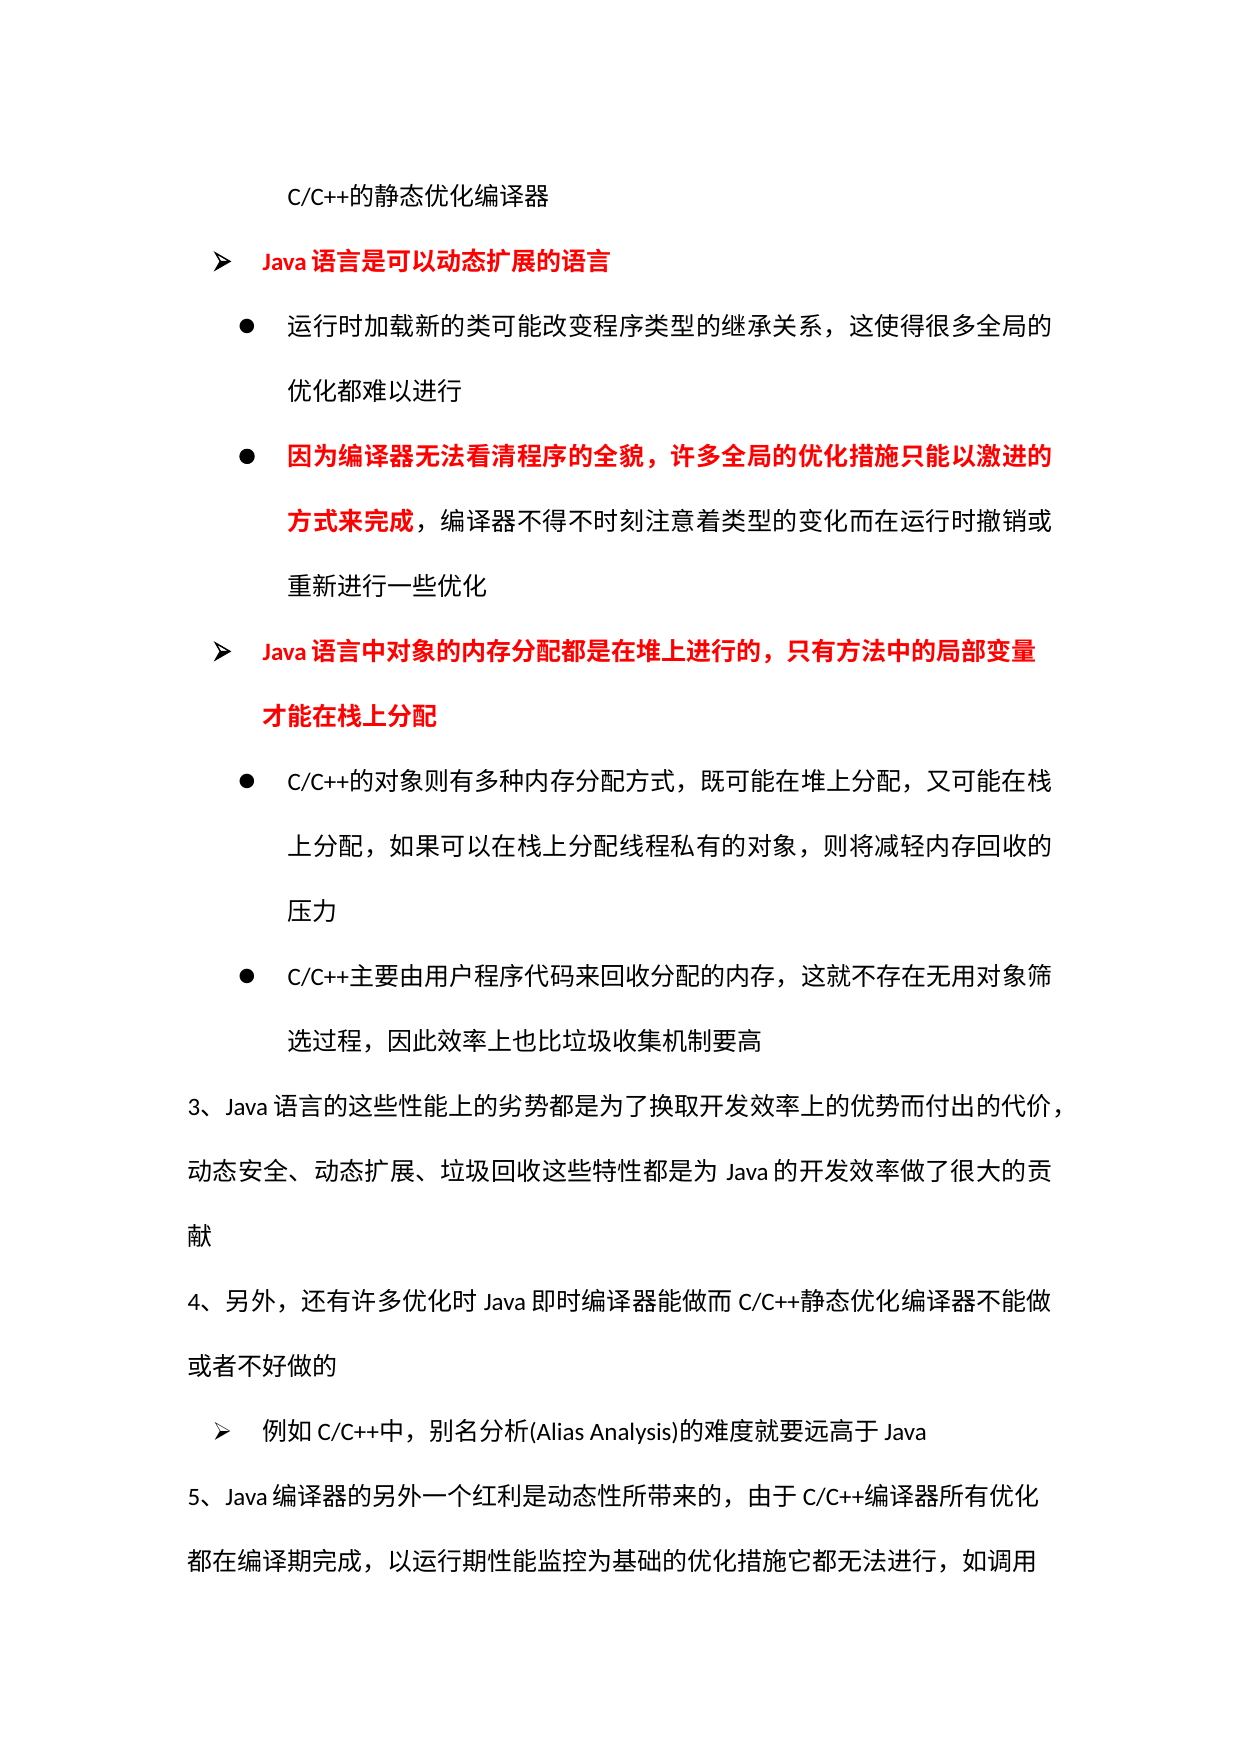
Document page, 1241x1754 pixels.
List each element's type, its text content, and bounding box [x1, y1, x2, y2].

list Java语言是可以动态扩展的语言 [212, 227, 1053, 292]
list 例如C/C++中，别名分析(Alias Analysis)的难度就要远高于Java [212, 1397, 1053, 1462]
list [237, 162, 1053, 227]
list Java语言中对象的内存分配都是在堆上进行的，只有方法中的局部变量才能在栈上分配 [212, 617, 1053, 747]
text 3、Java语言的这些性能上的劣势都是为了换取开发效率上的优势而付出的代价，动态安全、动态扩展、垃圾回收这些特性都是为Java的开发效率做了很大的贡献 [187, 1072, 1053, 1267]
text 4、另外，还有许多优化时Java即时编译器能做而C/C++静态优化编译器不能做或者不好做的 [187, 1267, 1053, 1397]
list C/C++主要由用户程序代码来回收分配的内存，这就不存在无用对象筛选过程，因此效率上也比垃圾收集机制要高 [237, 942, 1053, 1072]
list 运行时加载新的类可能改变程序类型的继承关系，这使得很多全局的优化都难以进行 [237, 292, 1053, 422]
list 因为编译器无法看清程序的全貌，许多全局的优化措施只能以激进的方式来完成，编译器不得不时刻注意着类型的变化而在运行时撤销或重新进行一些优化 [237, 422, 1053, 617]
list C/C++的对象则有多种内存分配方式，既可能在堆上分配，又可能在栈上分配，如果可以在栈上分配线程私有的对象，则将减轻内存回收的压力 [237, 747, 1053, 942]
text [187, 1462, 1053, 1592]
